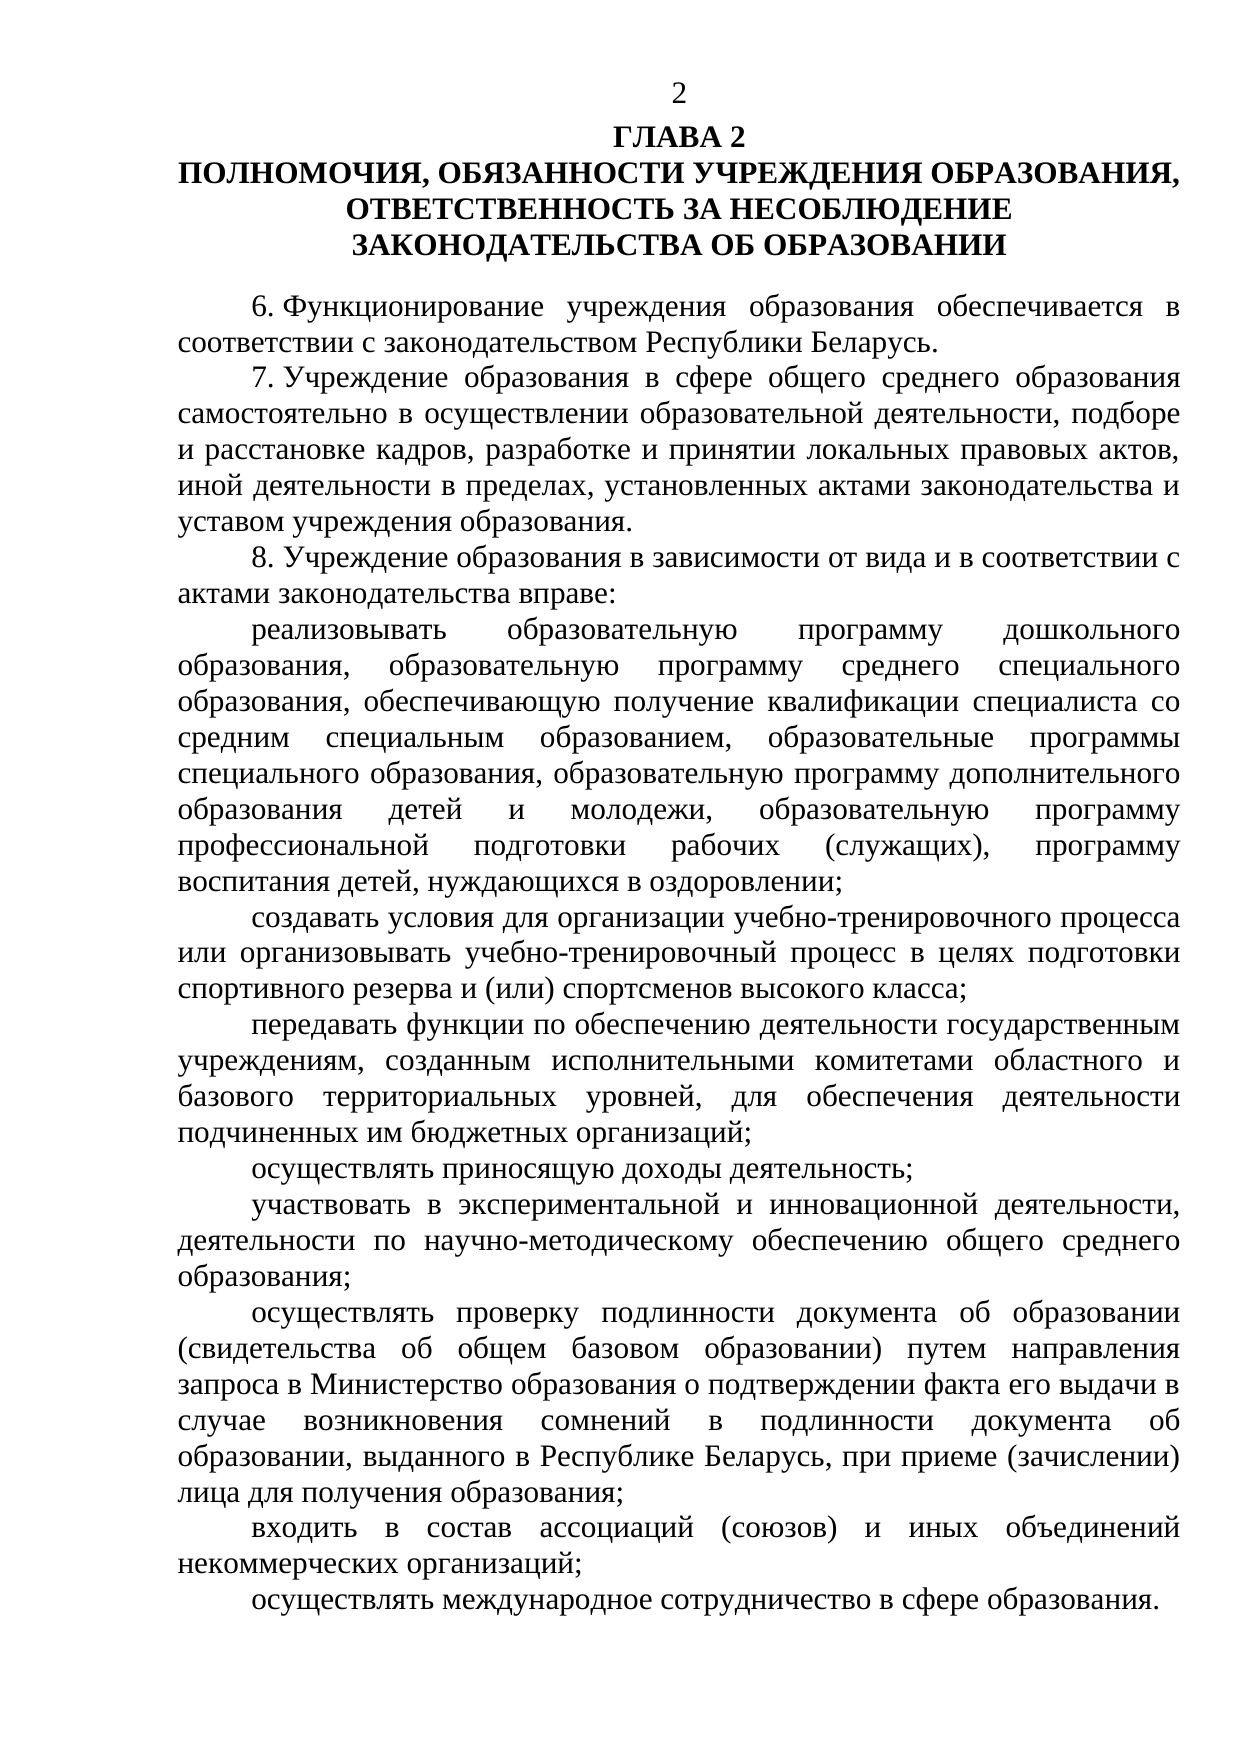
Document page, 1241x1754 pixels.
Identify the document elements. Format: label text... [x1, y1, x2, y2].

text ГЛАВА 2 [177, 118, 1181, 154]
text участвовать в экспериментальной и инновационной деятельности, деятельности по научно-методическому обеспечению общего среднего образования; [177, 1185, 1181, 1293]
text 6. Функционирование учреждения образования обеспечивается в соответствии с законодательством Республики Беларусь. [177, 287, 1181, 359]
text 7. Учреждение образования в сфере общего среднего образования самостоятельно в осуществлении образовательной деятельности, подборе и расстановке кадров, разработке и принятии локальных правовых актов, иной деятельности в пределах, установленных актами законодательства и уставом учреждения образования. [177, 359, 1181, 538]
text осуществлять проверку подлинности документа об образовании (свидетельства об общем базовом образовании) путем направления запроса в Министерство образования о подтверждении факта его выдачи в случае возникновения сомнений в подлинности документа об образовании, выданного в Республике Беларусь, при приеме (зачислении) лица для получения образования; [177, 1293, 1181, 1509]
text входить в состав ассоциаций (союзов) и иных объединений некоммерческих организаций; [177, 1509, 1181, 1581]
text создавать условия для организации учебно-тренировочного процесса или организовывать учебно-тренировочный процесс в целях подготовки спортивного резерва и (или) спортсменов высокого класса; [177, 898, 1181, 1006]
text реализовывать образовательную программу дошкольного образования, образовательную программу среднего специального образования, обеспечивающую получение квалификации специалиста со средним специальным образованием, образовательные программы специального образования, образовательную программу дополнительного образования детей и молодежи, образовательную программу профессиональной подготовки рабочих (служащих), программу воспитания детей, нуждающихся в оздоровлении; [177, 610, 1181, 898]
text осуществлять приносящую доходы деятельность; [177, 1149, 1181, 1185]
text осуществлять международное сотрудничество в сфере образования. [177, 1581, 1181, 1617]
text передавать функции по обеспечению деятельности государственным учреждениям, созданным исполнительными комитетами областного и базового территориальных уровней, для обеспечения деятельности подчиненных им бюджетных организаций; [177, 1006, 1181, 1149]
text 8. Учреждение образования в зависимости от вида и в соответствии с актами законодательства вправе: [177, 538, 1181, 610]
text ПОЛНОМОЧИЯ, ОБЯЗАННОСТИ УЧРЕЖДЕНИЯ ОБРАЗОВАНИЯ, ОТВЕТСТВЕННОСТЬ ЗА НЕСОБЛЮДЕНИЕ ЗАКОНОДАТЕЛЬСТВА ОБ ОБРАЗОВАНИИ [177, 154, 1181, 262]
